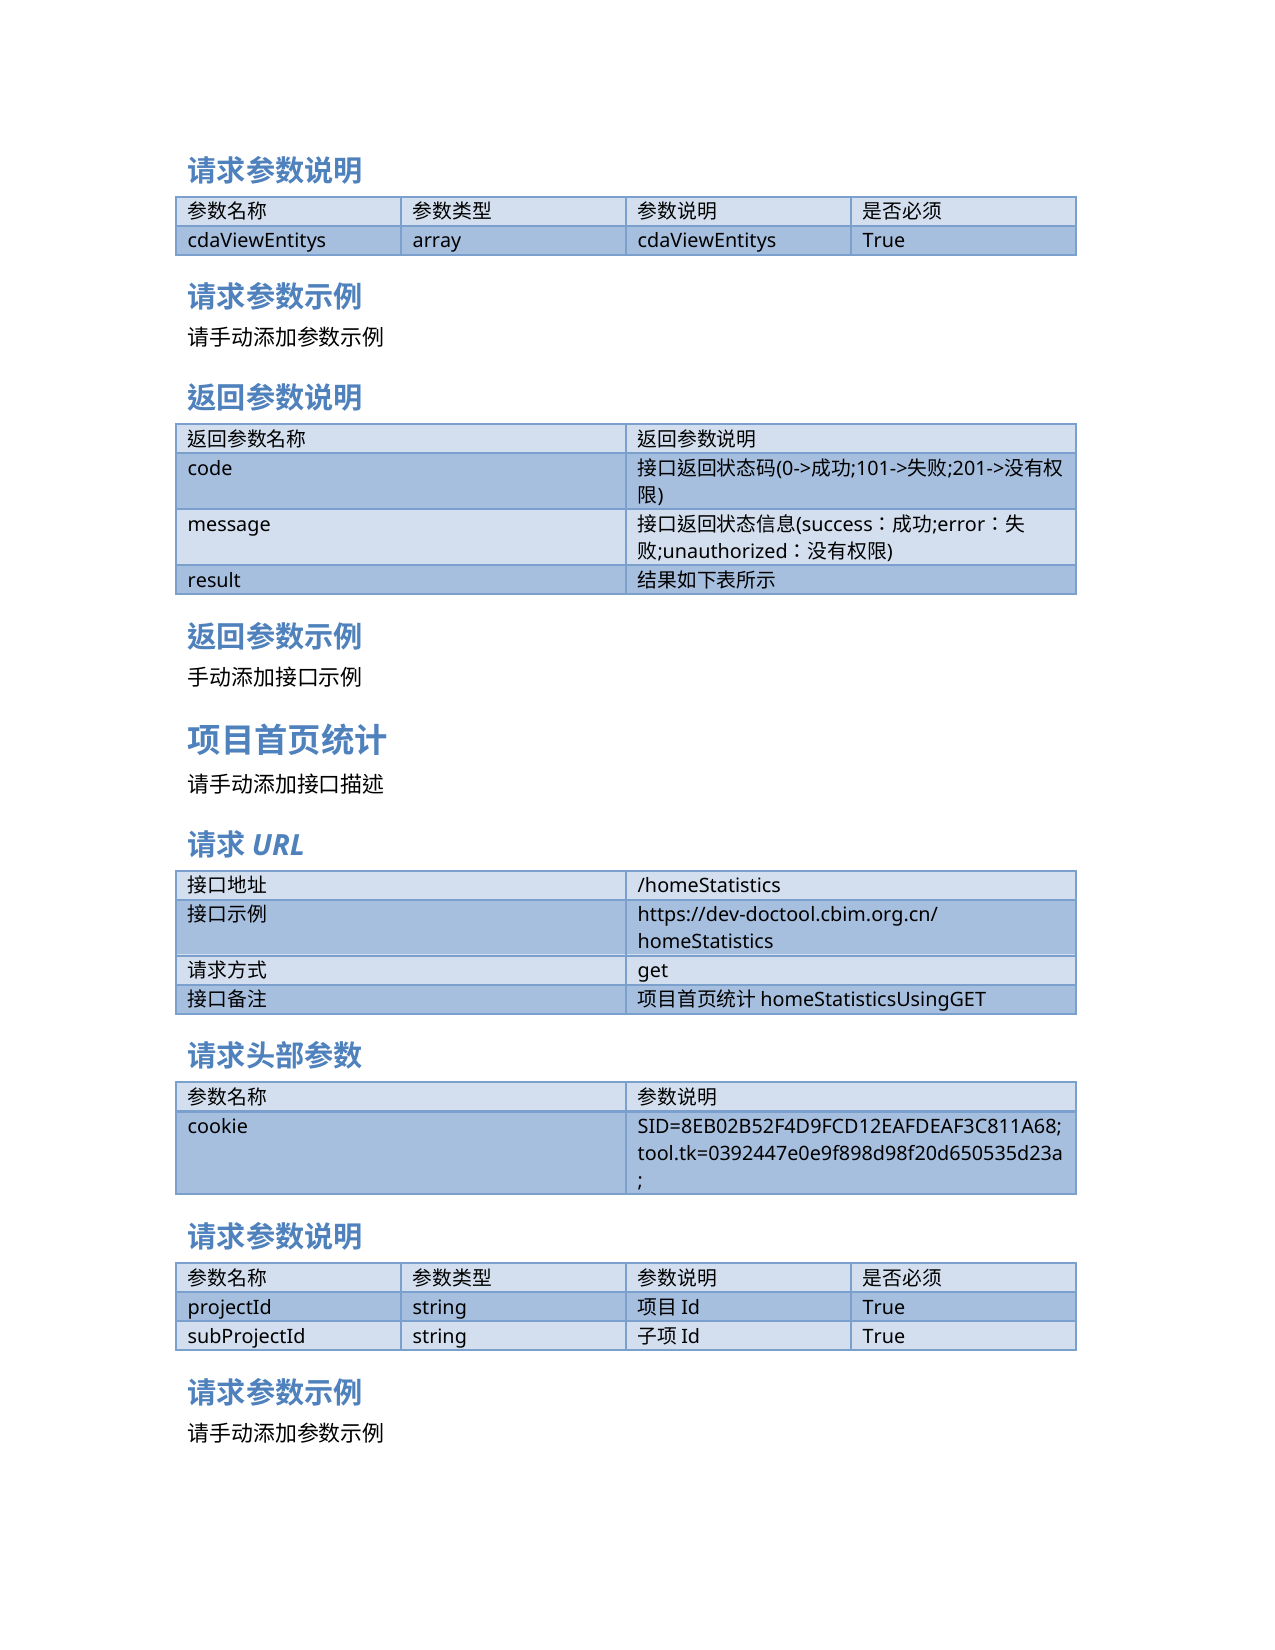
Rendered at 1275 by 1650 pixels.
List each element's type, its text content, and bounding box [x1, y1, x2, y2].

table_cell True [852, 227, 1075, 254]
table_cell https://dev-doctool.cbim.org.cn/homeStatistics [627, 901, 1075, 954]
table_cell cdaViewEntitys [627, 227, 850, 254]
table_cell cookie [177, 1113, 625, 1193]
table_header 参数类型 [402, 1264, 625, 1291]
table_cell 接口备注 [177, 986, 625, 1013]
text 请手动添加参数示例 [187, 1418, 1087, 1447]
table_cell code [177, 454, 625, 508]
table_cell projectId [177, 1293, 400, 1320]
table_cell 项目Id [627, 1293, 850, 1320]
text 请手动添加接口描述 [187, 769, 1087, 799]
table_cell result [177, 566, 625, 593]
table_header 接口地址 [177, 872, 625, 898]
table_header /homeStatistics [627, 872, 1075, 898]
table_header 是否必须 [852, 198, 1075, 225]
table_header 参数说明 [627, 1083, 1075, 1110]
subtitle 请求头部参数 [187, 1036, 1087, 1075]
table_header 返回参数说明 [627, 425, 1075, 452]
table_cell get [627, 957, 1075, 984]
table_cell SID=8EB02B52F4D9FCD12EAFDEAF3C811A68; tool.tk=0392447e0e9f898d98f20d650535d23a; [627, 1113, 1075, 1193]
table_header 参数名称 [177, 1083, 625, 1110]
table_cell 接口返回状态码(0->成功;101->失败;201->没有权限) [627, 454, 1075, 508]
table_cell True [852, 1322, 1075, 1349]
table_cell array [402, 227, 625, 254]
subtitle 返回参数说明 [187, 377, 1087, 417]
table_header 是否必须 [852, 1264, 1075, 1291]
table_cell string [402, 1322, 625, 1349]
subtitle 请求参数说明 [187, 1216, 1087, 1256]
table_header 参数名称 [177, 1264, 400, 1291]
subtitle 请求URL [187, 824, 1087, 863]
table_cell cdaViewEntitys [177, 227, 400, 254]
table_cell 结果如下表所示 [627, 566, 1075, 593]
table_cell subProjectId [177, 1322, 400, 1349]
text 手动添加接口示例 [187, 662, 1087, 691]
subtitle 项目首页统计 [187, 717, 1087, 762]
table_cell message [177, 510, 625, 564]
table_header 参数说明 [627, 198, 850, 225]
subtitle 返回参数示例 [187, 616, 1087, 656]
subtitle 请求参数说明 [187, 150, 1087, 190]
subtitle 请求参数示例 [187, 1372, 1087, 1412]
text 请手动添加参数示例 [187, 322, 1087, 352]
table_cell 项目首页统计homeStatisticsUsingGET [627, 986, 1075, 1013]
table_cell True [852, 1293, 1075, 1320]
table_cell 请求方式 [177, 957, 625, 984]
table_cell 接口返回状态信息(success：成功;error：失败;unauthorized：没有权限) [627, 510, 1075, 564]
table_cell string [402, 1293, 625, 1320]
table_header 返回参数名称 [177, 425, 625, 452]
table_header 参数名称 [177, 198, 400, 225]
table_header 参数说明 [627, 1264, 850, 1291]
subtitle 请求参数示例 [187, 277, 1087, 316]
table_header 参数类型 [402, 198, 625, 225]
table_cell 子项Id [627, 1322, 850, 1349]
table_cell 接口示例 [177, 901, 625, 954]
